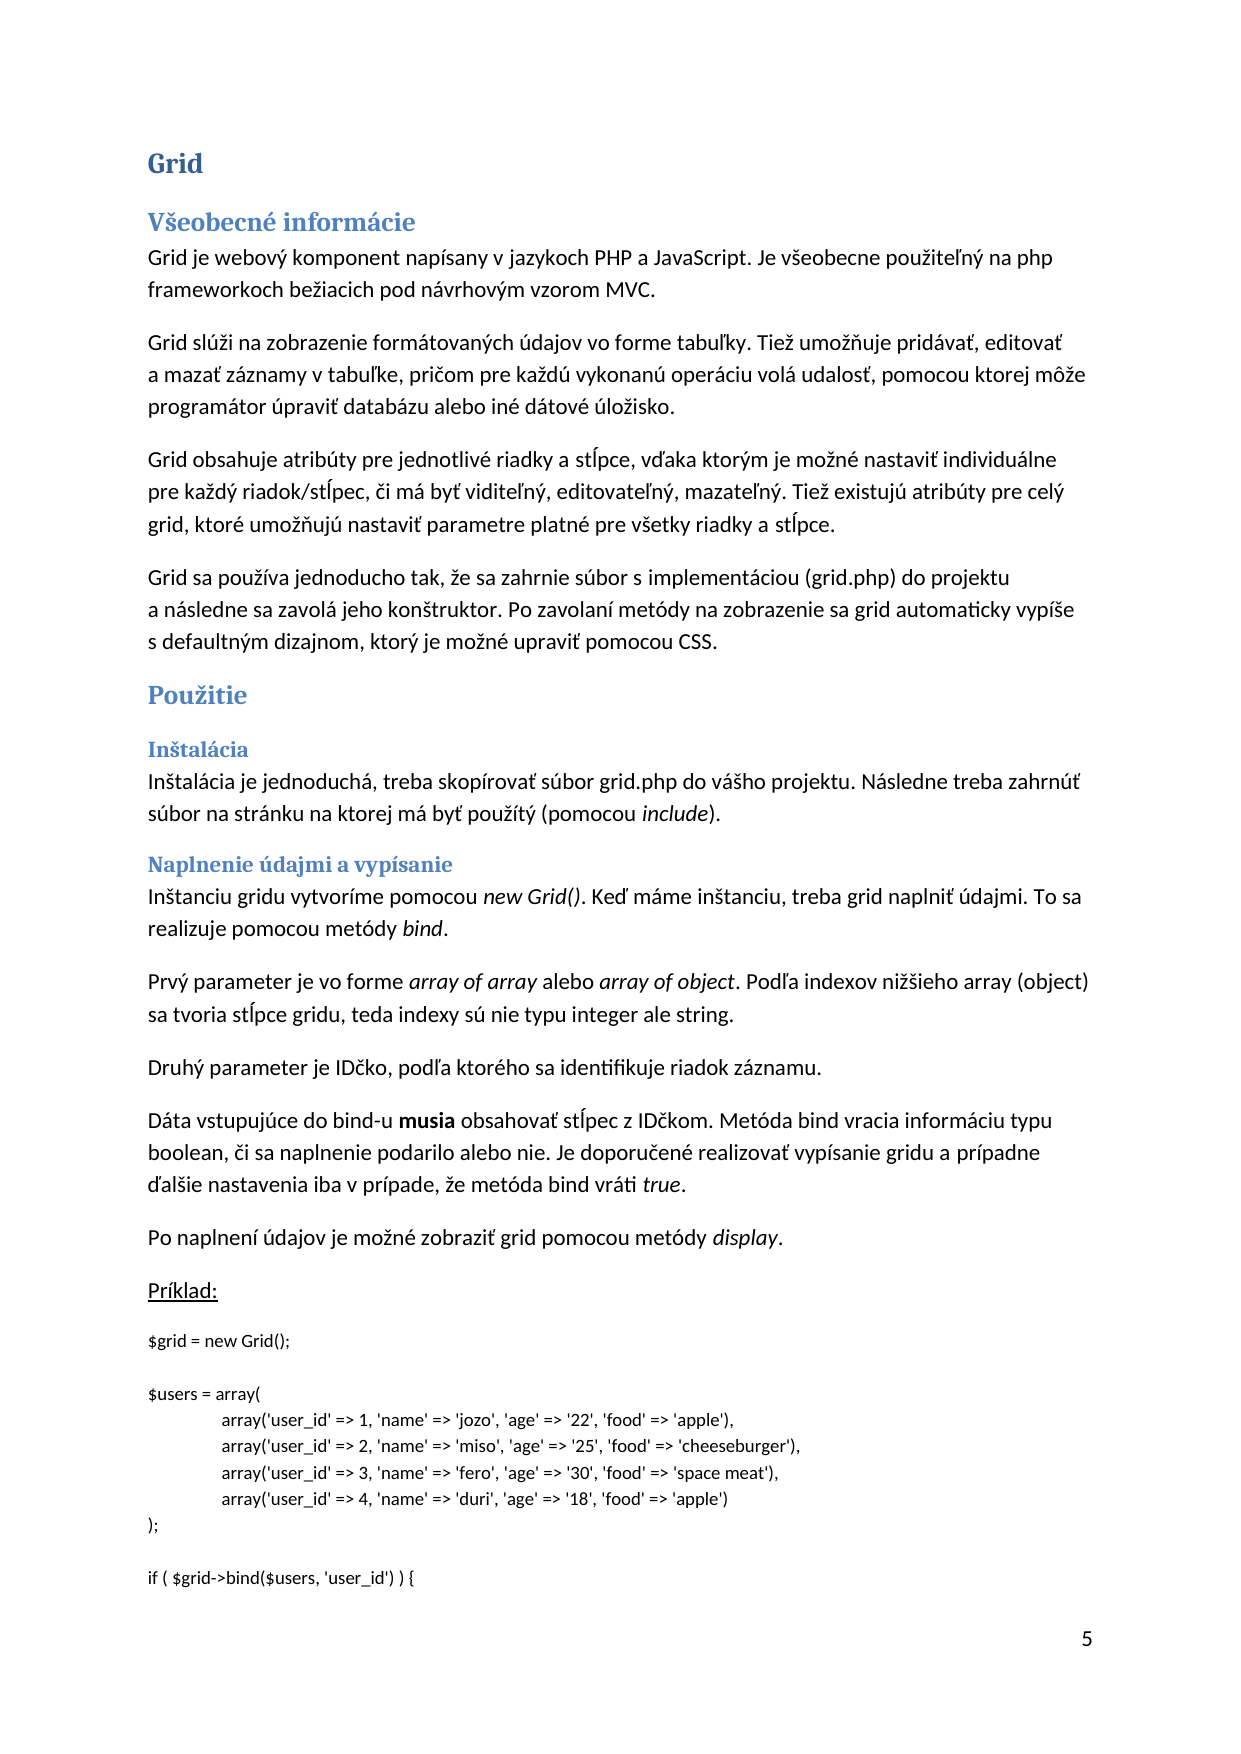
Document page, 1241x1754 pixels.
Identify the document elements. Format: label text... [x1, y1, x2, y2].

text Grid je webový komponent napísany v jazykoch PHP a JavaScript. Je všeobecne použiteľný na php frameworkoch bežiacich pod návrhovým vzorom MVC. [148, 243, 1093, 303]
text Grid obsahuje atribúty pre jednotlivé riadky a stĺpce, vďaka ktorým je možné nastaviť individuálne pre každý riadok/stĺpec, či má byť viditeľný, editovateľný, mazateľný. Tiež existujú atribúty pre celý grid, ktoré umožňujú nastaviť parametre platné pre všetky riadky a stĺpce. [148, 445, 1093, 538]
text array('user_id' => 1, 'name' => 'jozo', 'age' => '22', 'food' => 'apple'), [148, 1408, 1093, 1431]
text array('user_id' => 2, 'name' => 'miso', 'age' => '25', 'food' => 'cheeseburger'), [148, 1434, 1093, 1457]
subtitle Naplnenie údajmi a vypísanie [148, 852, 1093, 878]
text Po naplnení údajov je možné zobraziť grid pomocou metódy display. [148, 1223, 1093, 1251]
text Dáta vstupujúce do bind-u musia obsahovať stĺpec z IDčkom. Metóda bind vracia informáciu typu boolean, či sa naplnenie podarilo alebo nie. Je doporučené realizovať vypísanie gridu a prípadne ďalšie nastavenia iba v prípade, že metóda bind vráti true. [148, 1106, 1093, 1198]
text $grid = new Grid(); [148, 1329, 1093, 1352]
text Prvý parameter je vo forme array of array alebo array of object. Podľa indexov nižšieho array (object) sa tvoria stĺpce gridu, teda indexy sú nie typu integer ale string. [148, 967, 1093, 1028]
text ); [148, 1514, 1093, 1537]
subtitle Všeobecné informácie [148, 207, 1093, 238]
text Príklad: [148, 1276, 1093, 1304]
subtitle Inštalácia [148, 737, 1093, 763]
text Inštanciu gridu vytvoríme pomocou new Grid(). Keď máme inštanciu, treba grid naplniť údajmi. To sa realizuje pomocou metódy bind. [148, 882, 1093, 942]
text array('user_id' => 3, 'name' => 'fero', 'age' => '30', 'food' => 'space meat'), [148, 1461, 1093, 1484]
text Inštalácia je jednoduchá, treba skopírovať súbor grid.php do vášho projektu. Následne treba zahrnúť súbor na stránku na ktorej má byť použítý (pomocou include). [148, 767, 1093, 827]
text array('user_id' => 4, 'name' => 'duri', 'age' => '18', 'food' => 'apple') [148, 1487, 1093, 1510]
subtitle Použitie [148, 680, 1093, 711]
text Druhý parameter je IDčko, podľa ktorého sa identifikuje riadok záznamu. [148, 1053, 1093, 1081]
text $users = array( [148, 1382, 1093, 1405]
text if ( $grid->bind($users, 'user_id') ) { [148, 1566, 1093, 1589]
text Grid sa používa jednoducho tak, že sa zahrnie súbor s implementáciou (grid.php) do projektu a následne sa zavolá jeho konštruktor. Po zavolaní metódy na zobrazenie sa grid automaticky vypíše s defaultným dizajnom, ktorý je možné upraviť pomocou CSS. [148, 563, 1093, 655]
subtitle Grid [148, 148, 1093, 181]
text Grid slúži na zobrazenie formátovaných údajov vo forme tabuľky. Tiež umožňuje pridávať, editovať a mazať záznamy v tabuľke, pričom pre každú vykonanú operáciu volá udalosť, pomocou ktorej môže programátor úpraviť databázu alebo iné dátové úložisko. [148, 328, 1093, 420]
